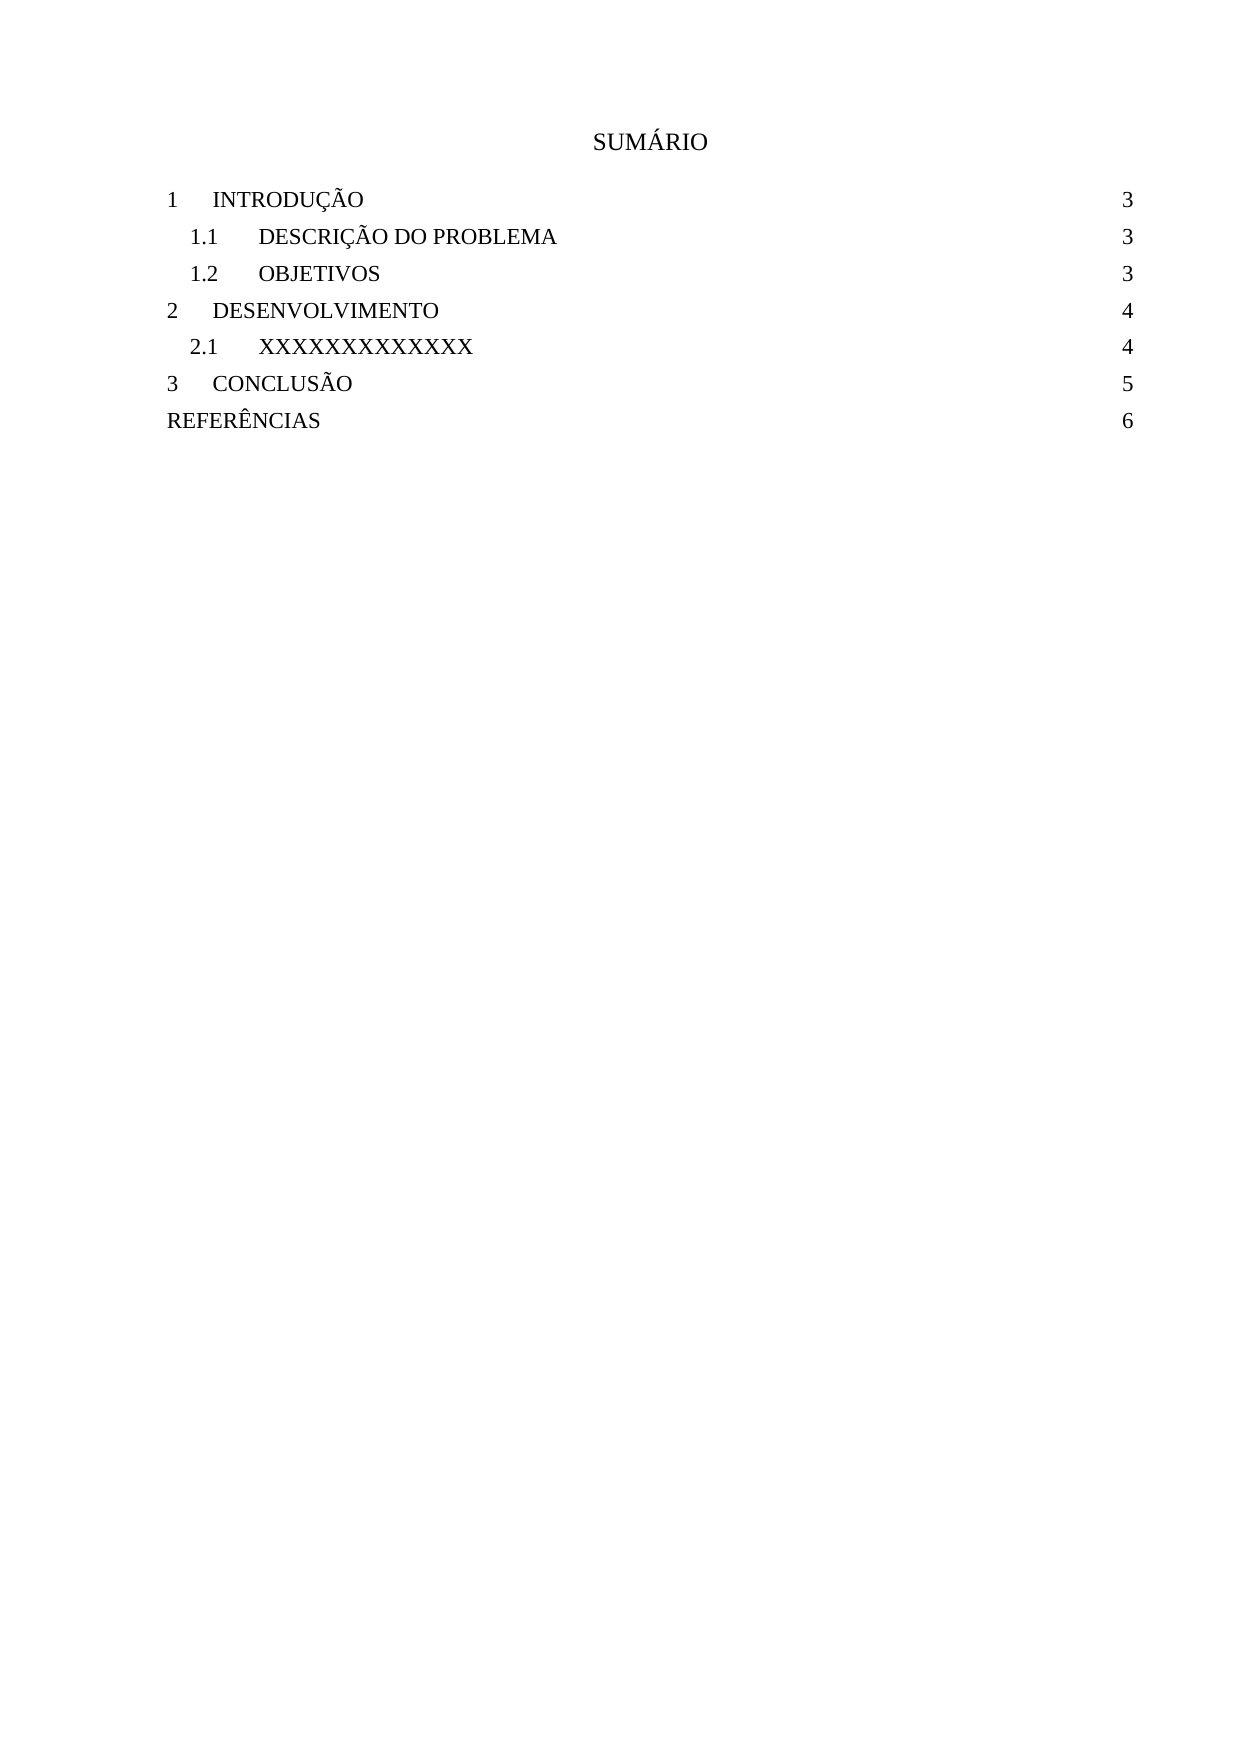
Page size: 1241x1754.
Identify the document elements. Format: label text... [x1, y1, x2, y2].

text SUMÁRIO [167, 127, 1134, 156]
